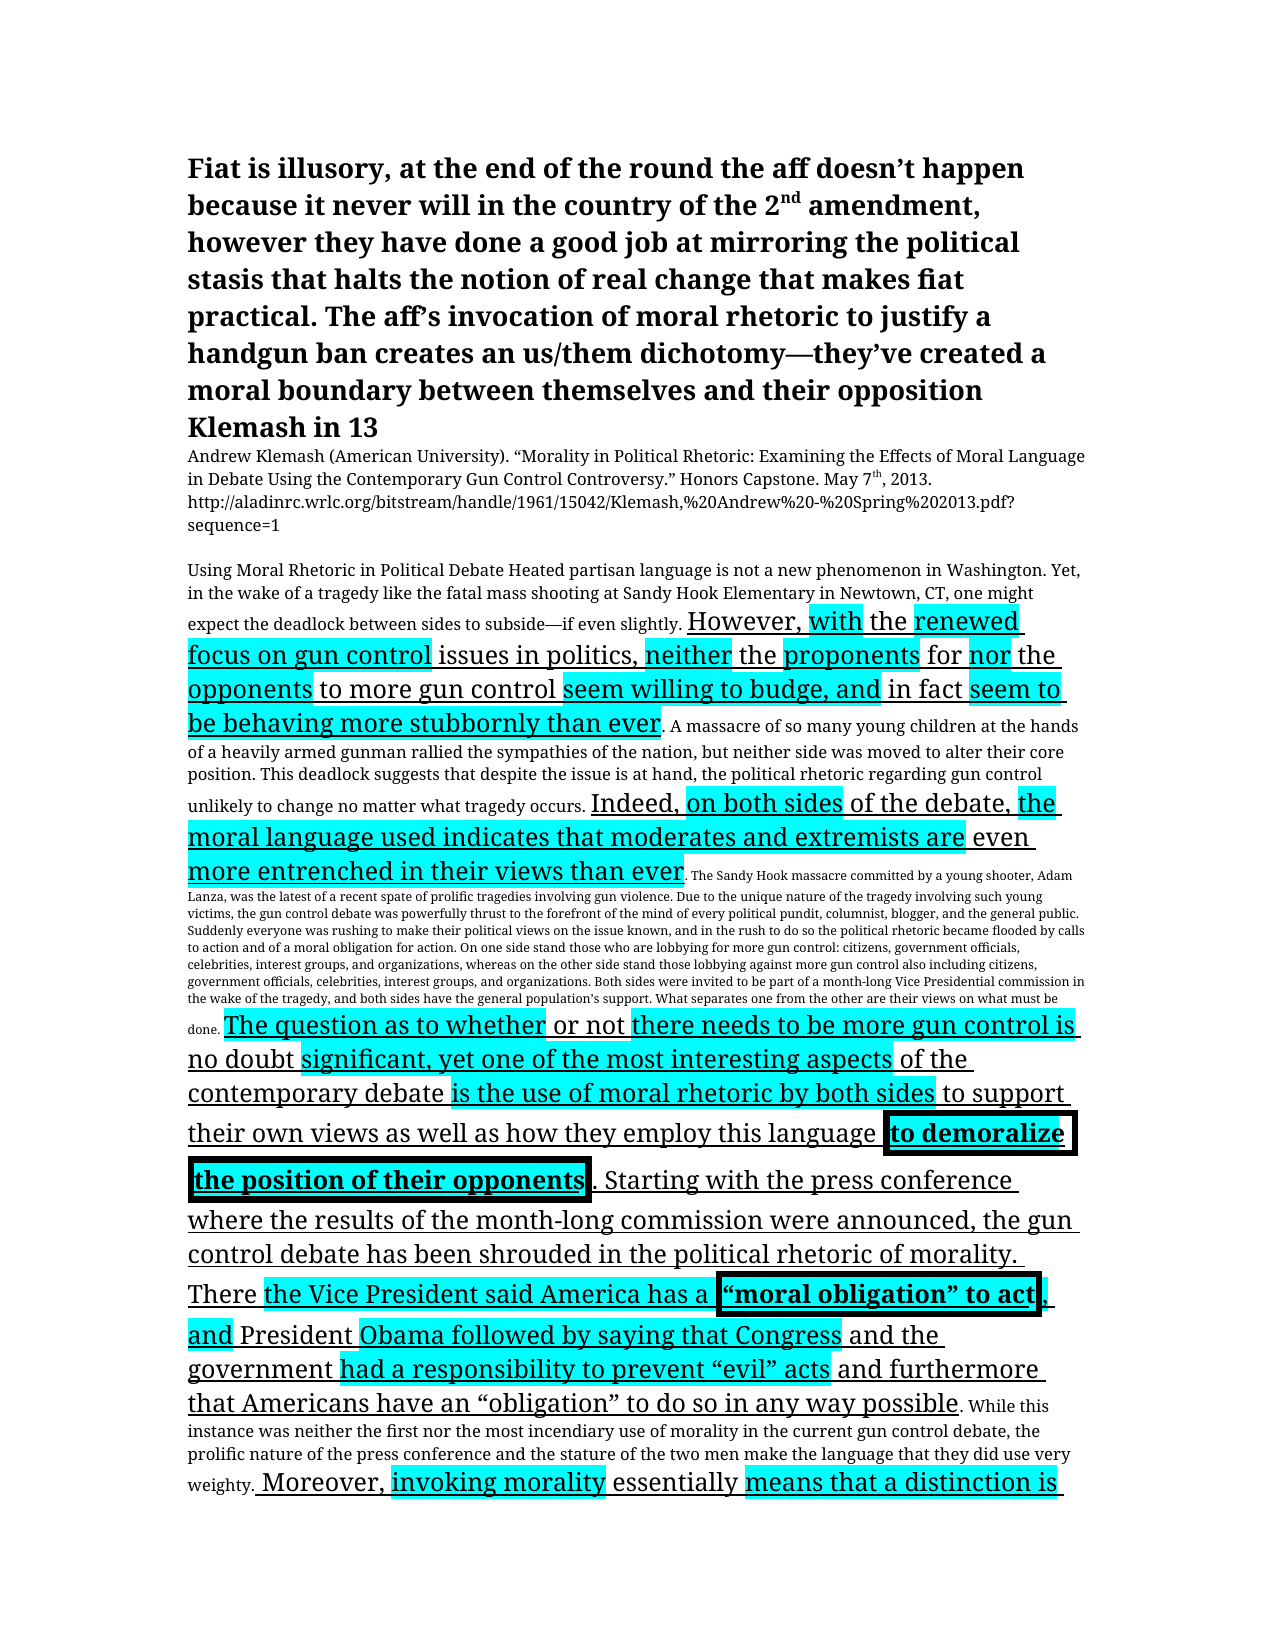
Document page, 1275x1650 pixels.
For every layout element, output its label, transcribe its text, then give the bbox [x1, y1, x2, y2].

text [187, 558, 1087, 1499]
text Andrew Klemash (American University). “Morality in Political Rhetoric: Examining the Effects of Moral Language in Debate Using the Contemporary Gun Control Controversy.” Honors Capstone. May 7th, 2013. http://aladinrc.wrlc.org/bitstream/handle/1961/15042/Klemash,%20Andrew%20-%20Spring%202013.pdf?sequence=1 [187, 445, 1087, 536]
text Klemash in 13 [187, 408, 1087, 445]
text Fiat is illusory, at the end of the round the aff doesn’t happen because it never will in the country of the 2nd amendment, however they have done a good job at mirroring the political stasis that halts the notion of real change that makes fiat practical. The aff’s invocation of moral rhetoric to justify a handgun ban creates an us/them dichotomy—they’ve created a moral boundary between themselves and their opposition [187, 150, 1087, 408]
